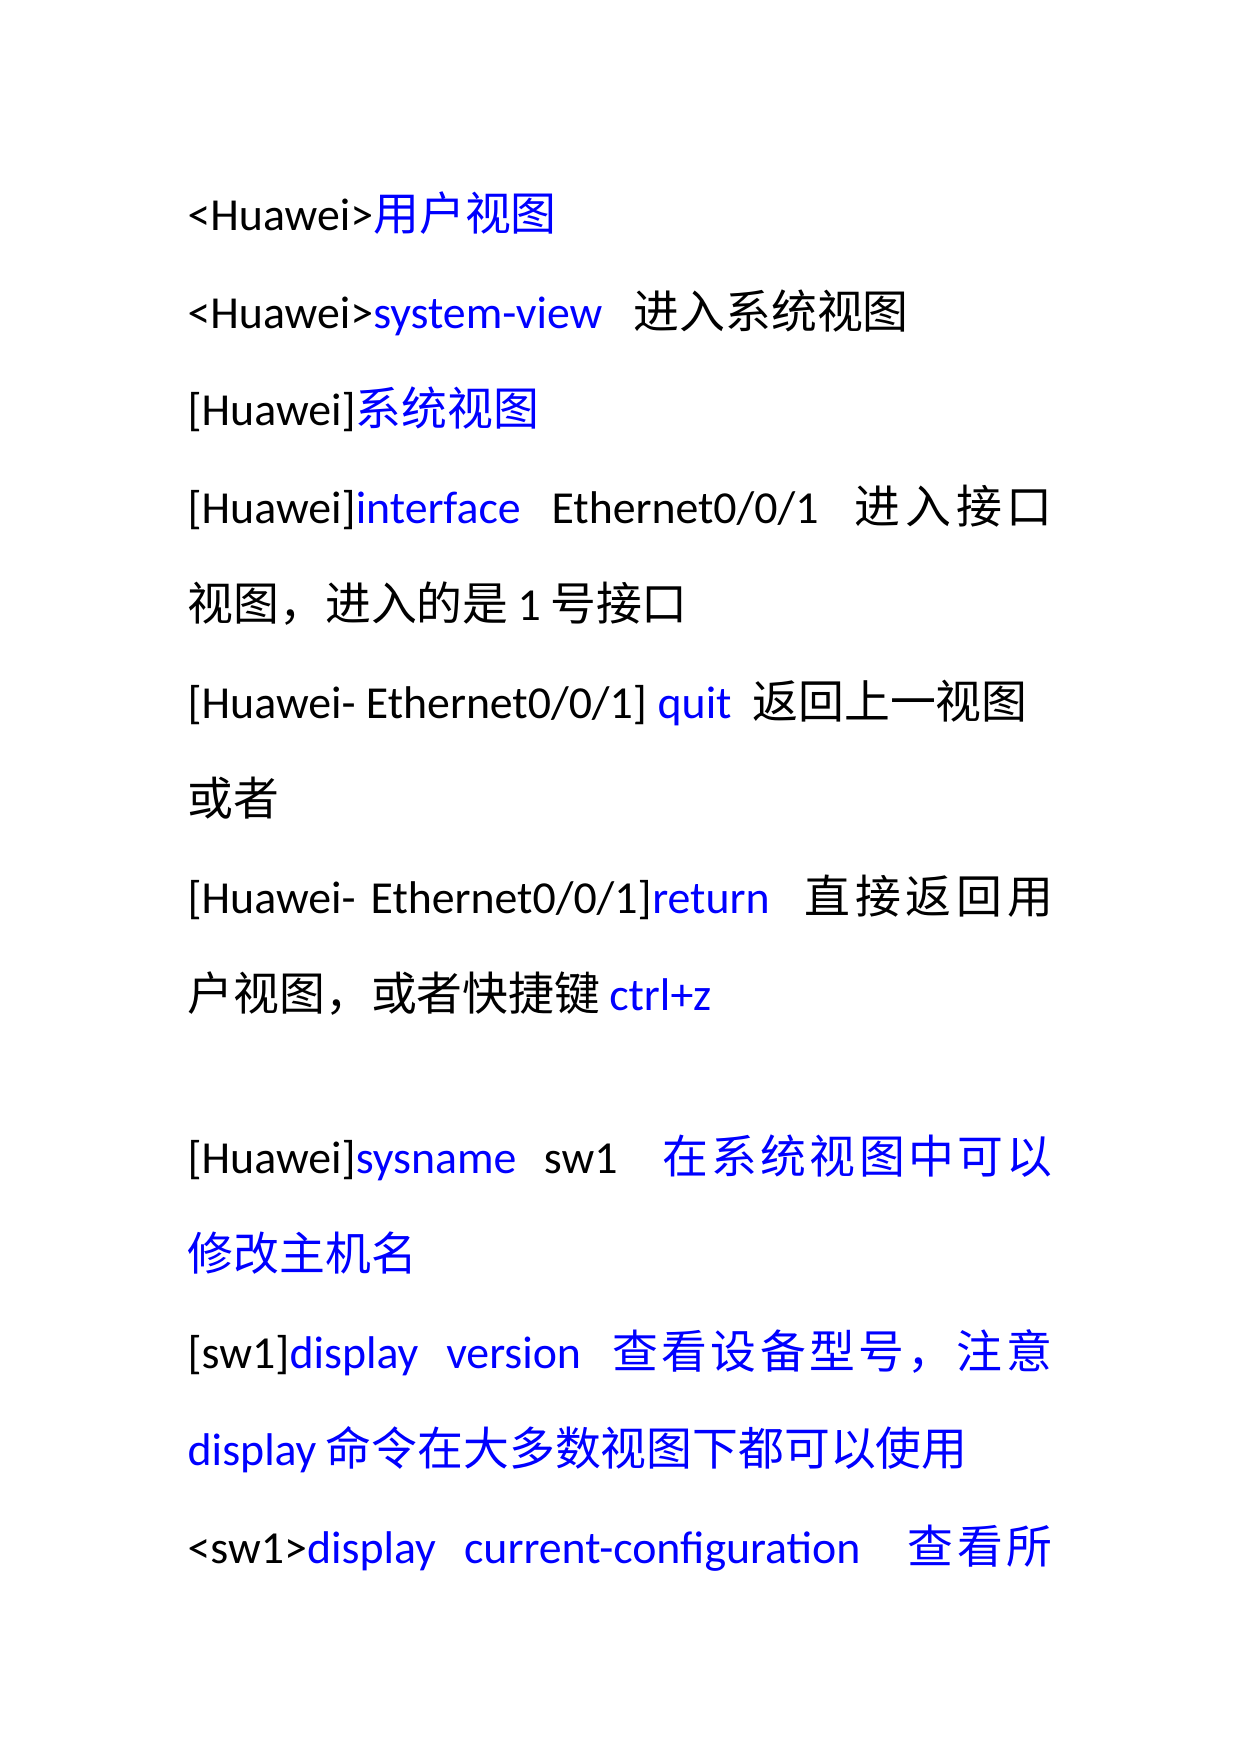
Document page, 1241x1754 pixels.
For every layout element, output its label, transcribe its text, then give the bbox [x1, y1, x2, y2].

text <Huawei>system-view 进入系统视图 [187, 259, 1053, 357]
text <Huawei>用户视图 [187, 162, 1053, 259]
text [Huawei]sysname sw1 在系统视图中可以修改主机名 [187, 1104, 1053, 1299]
text [Huawei- Ethernet0/0/1]return 直接返回用户视图，或者快捷键ctrl+z [187, 844, 1053, 1039]
text [Huawei]interface Ethernet0/0/1 进入接口视图，进入的是1号接口 [187, 454, 1053, 649]
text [187, 1494, 1053, 1592]
text [Huawei]系统视图 [187, 357, 1053, 454]
text 或者 [187, 747, 1053, 844]
text [Huawei- Ethernet0/0/1] quit 返回上一视图 [187, 649, 1053, 747]
text [sw1]display version 查看设备型号，注意display命令在大多数视图下都可以使用 [187, 1299, 1053, 1494]
